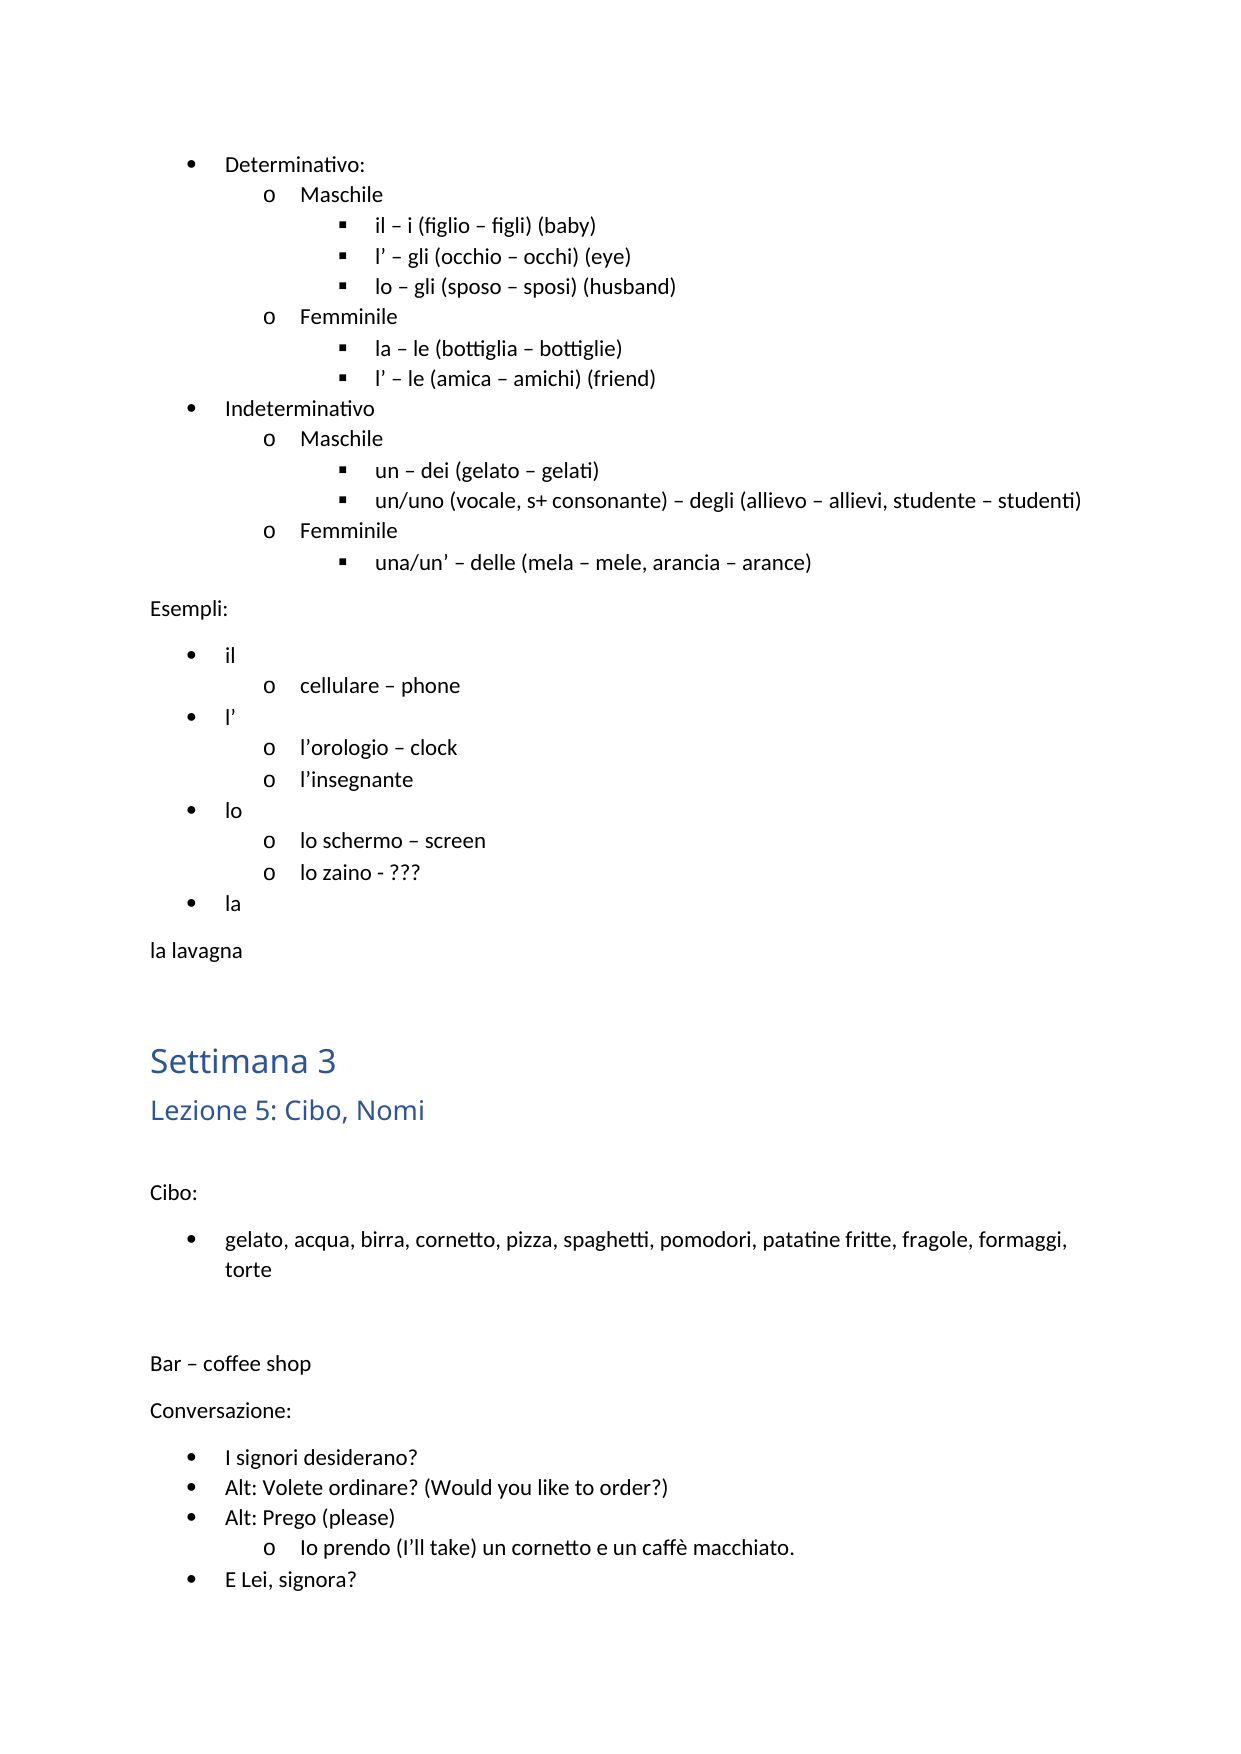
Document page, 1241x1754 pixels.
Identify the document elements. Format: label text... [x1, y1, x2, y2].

list Io prendo (I’ll take) un cornetto e un caffè macchiato. [262, 1533, 1090, 1562]
list Femminile [262, 516, 1090, 545]
text Bar – coffee shop [150, 1349, 1090, 1377]
list Maschile [262, 424, 1090, 453]
list Alt: Prego (please) [187, 1503, 1090, 1531]
text Cibo: [150, 1178, 1090, 1206]
list Determinativo: [187, 150, 1090, 178]
list Indeterminativo [187, 394, 1090, 422]
list una/un’ – delle (mela – mele, arancia – arance) [337, 548, 1090, 576]
list Maschile [262, 180, 1090, 209]
list il – i (figlio – figli) (baby) [337, 212, 1090, 240]
list lo – gli (sposo – sposi) (husband) [337, 272, 1090, 300]
list l’ – le (amica – amichi) (friend) [337, 364, 1090, 392]
list la – le (bottiglia – bottiglie) [337, 334, 1090, 362]
list I signori desiderano? [187, 1443, 1090, 1471]
text la lavagna [150, 936, 1090, 964]
list la [187, 889, 1090, 917]
list lo [187, 796, 1090, 824]
list E Lei, signora? [187, 1565, 1090, 1593]
list Alt: Volete ordinare? (Would you like to order?) [187, 1473, 1090, 1501]
list cellulare – phone [262, 672, 1090, 701]
list l’orologio – clock [262, 733, 1090, 762]
list un – dei (gelato – gelati) [337, 456, 1090, 484]
list gelato, acqua, birra, cornetto, pizza, spaghetti, pomodori, patatine fritte, fragole, formaggi, torte [187, 1225, 1090, 1283]
text Conversazione: [150, 1396, 1090, 1424]
list l’ [187, 703, 1090, 731]
list il [187, 641, 1090, 669]
list Femminile [262, 302, 1090, 331]
list l’insegnante [262, 765, 1090, 794]
list lo schermo – screen [262, 826, 1090, 856]
text Esempli: [150, 594, 1090, 623]
list un/uno (vocale, s+ consonante) – degli (allievo – allievi, studente – studenti) [337, 486, 1090, 514]
subtitle Lezione 5: Cibo, Nomi [150, 1091, 1090, 1128]
list lo zaino - ??? [262, 858, 1090, 887]
subtitle Settimana 3 [150, 1038, 1090, 1084]
list l’ – gli (occhio – occhi) (eye) [337, 242, 1090, 270]
